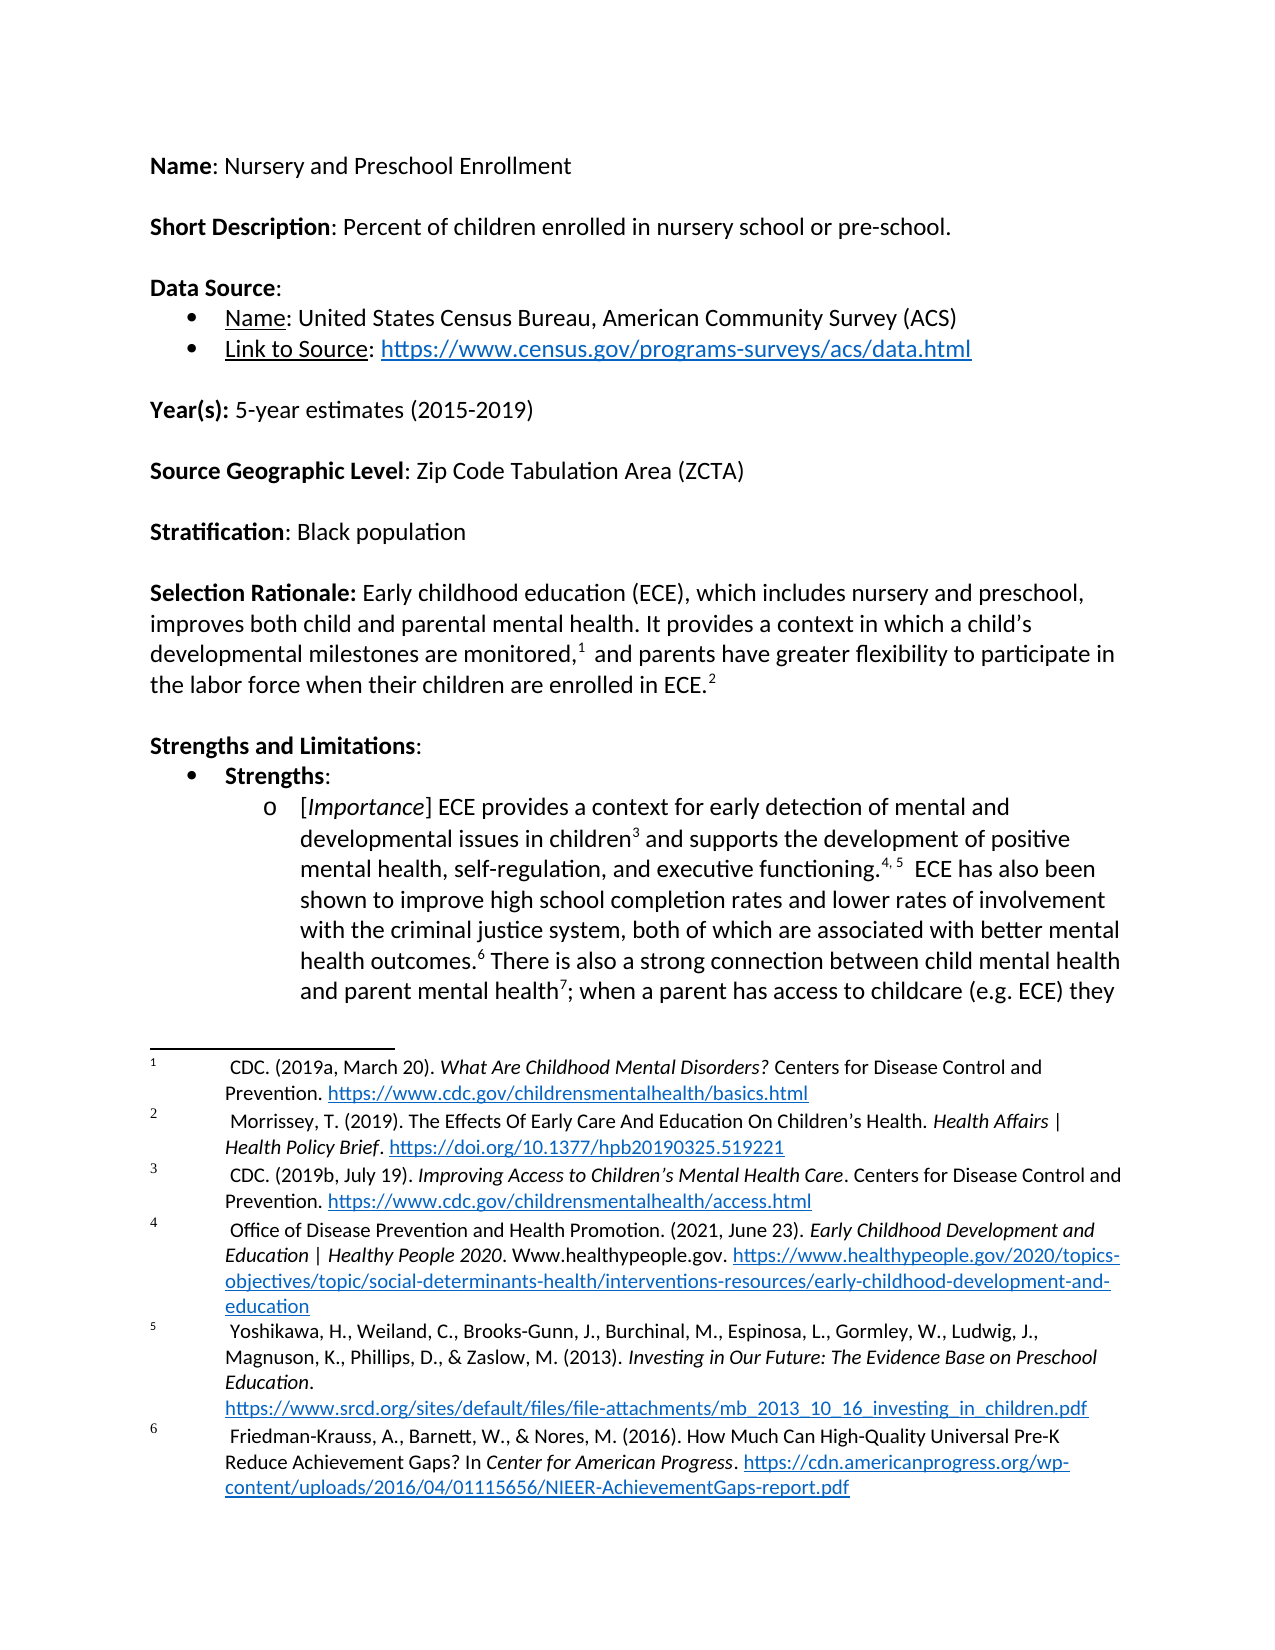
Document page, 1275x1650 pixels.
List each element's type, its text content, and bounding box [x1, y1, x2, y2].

list Strengths: [187, 760, 1125, 791]
text Short Description: Percent of children enrolled in nursery school or pre-school. [150, 211, 1125, 242]
text Source Geographic Level: Zip Code Tabulation Area (ZCTA) [150, 455, 1125, 486]
text Selection Rationale: Early childhood education (ECE), which includes nursery and preschool, improves both child and parental mental health. It provides a context in which a child’s developmental milestones are monitored, and parents have greater flexibility to participate in the labor force when their children are enrolled in ECE. [150, 577, 1125, 699]
list Link to Source: https://www.census.gov/programs-surveys/acs/data.html [187, 333, 1125, 364]
text Year(s): 5-year estimates (2015-2019) [150, 394, 1125, 425]
text Name: Nursery and Preschool Enrollment [150, 150, 1125, 181]
list Name: United States Census Bureau, American Community Survey (ACS) [187, 303, 1125, 333]
text Stratification: Black population [150, 516, 1125, 547]
text Strengths and Limitations: [150, 730, 1125, 760]
list [Importance] ECE provides a context for early detection of mental and developmental issues in children and supports the development of positive mental health, self-regulation, and executive functioning., ECE has also been shown to improve high school completion rates and lower rates of involvement with the criminal justice system, both of which are associated with better mental health outcomes. There is also a strong connection between child mental health and parent mental health; when a parent has access to childcare (e.g. ECE) they have more time to take care of themselves and their household, which cultivates an environment in which children can thrive. [262, 791, 1125, 1006]
text Data Source: [150, 272, 1125, 303]
